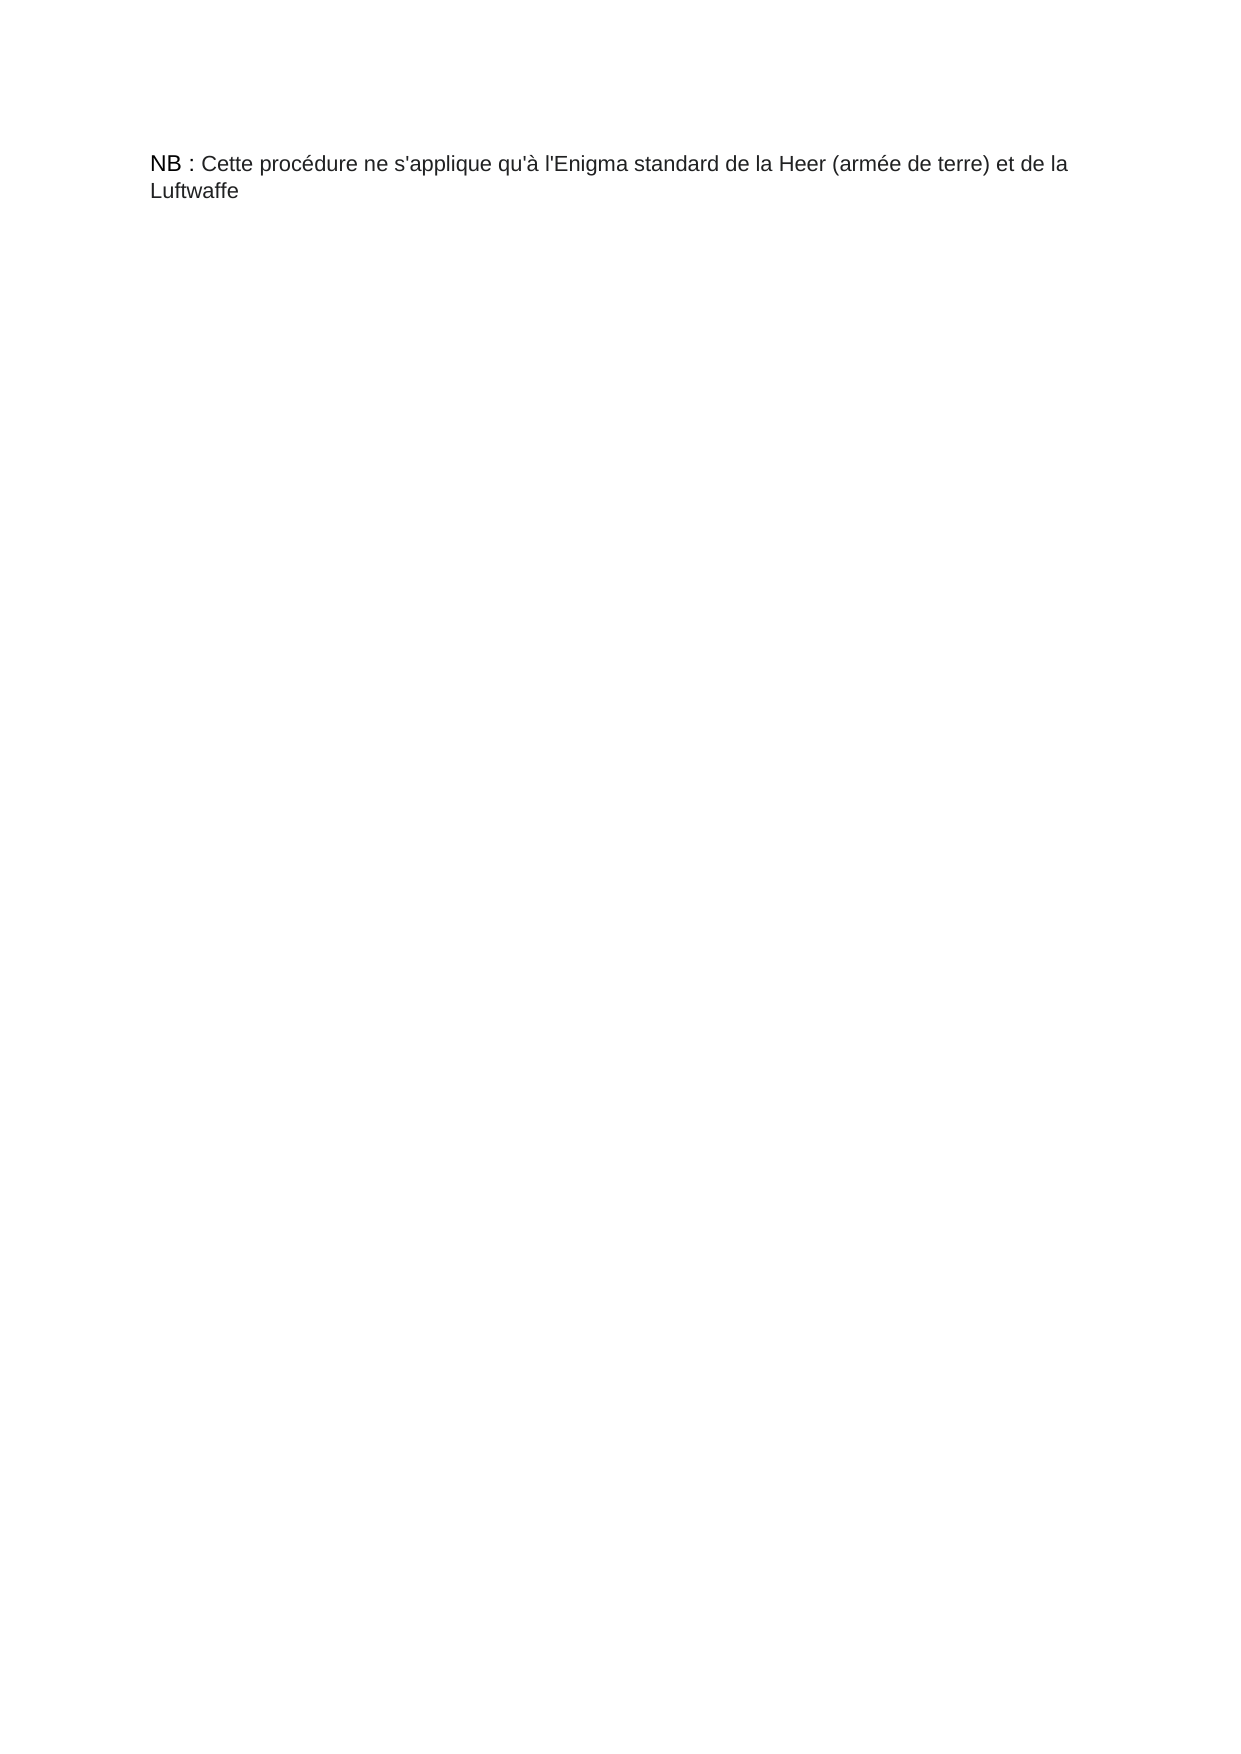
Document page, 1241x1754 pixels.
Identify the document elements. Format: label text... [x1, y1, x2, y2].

text NB : Cette procédure ne s'applique qu'à l'Enigma standard de la Heer (armée de terre) et de la Luftwaffe [150, 150, 1090, 203]
